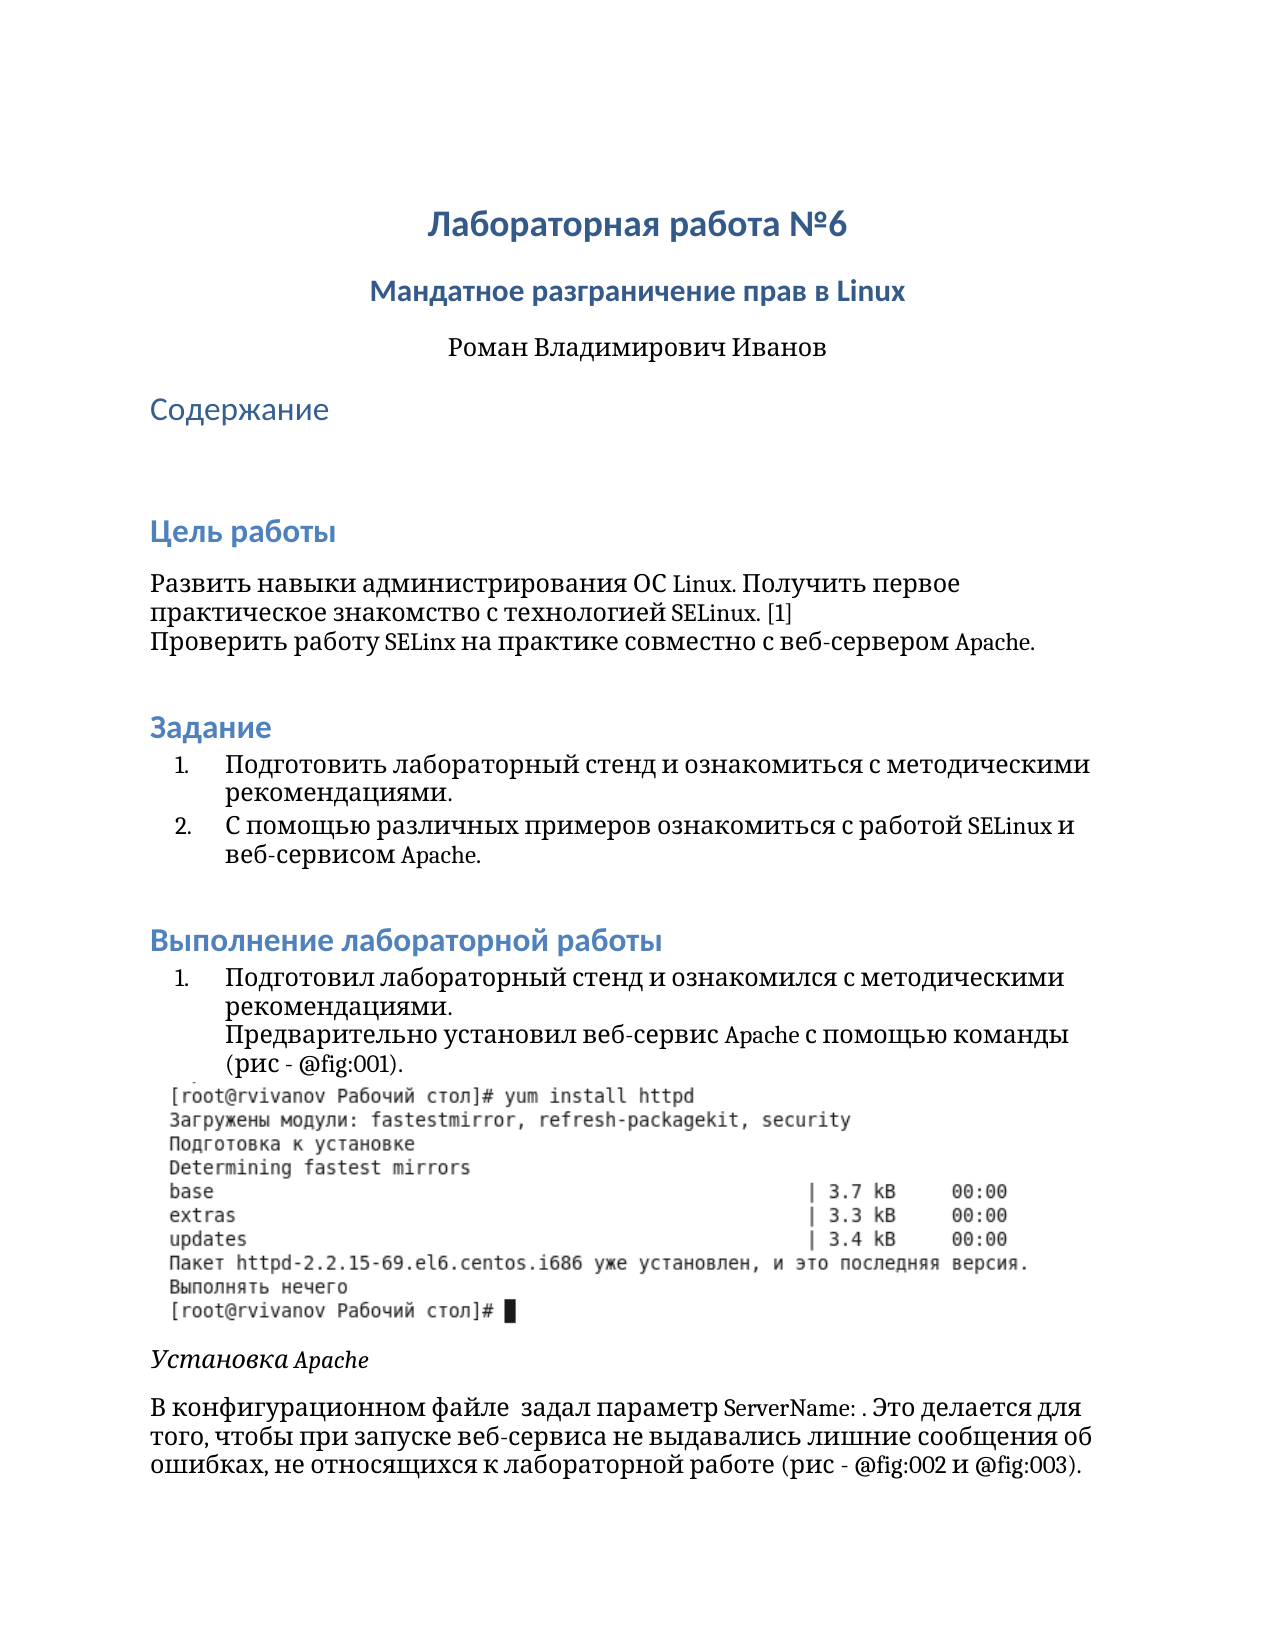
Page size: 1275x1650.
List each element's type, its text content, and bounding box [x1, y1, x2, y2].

title Лабораторная работа №6 [150, 200, 1125, 246]
subtitle Задание [150, 706, 1125, 747]
picture [168, 1082, 1044, 1326]
list Подготовить лабораторный стенд и ознакомиться с методическими рекомендациями. [175, 751, 1125, 808]
subtitle Выполнение лабораторной работы [150, 919, 1125, 960]
text Роман Владимирович Иванов [150, 334, 1125, 363]
text В конфигурационном файле задал параметр ServerName: . Это делается для того, чтобы при запуске веб-сервиса не выдавались лишние сообщения об ошибках, не относящихся к лабораторной работе (рис - @fig:002 и @fig:003). [150, 1394, 1125, 1480]
subtitle Цель работы [150, 510, 1125, 551]
list Подготовил лабораторный стенд и ознакомился с методическими рекомендациями. Предварительно установил веб-сервис Apache с помощью команды (рис - @fig:001). [175, 964, 1125, 1079]
list С помощью различных примеров ознакомиться с работой SELinux и веб-сервисом Apache. [175, 812, 1125, 869]
subtitle Мандатное разграничение прав в Linux [150, 271, 1125, 309]
text Развить навыки администрирования ОС Linux. Получить первое практическое знакомство с технологией SELinux. [1] Проверить работу SELinx на практике совместно с веб-сервером Apache. [150, 570, 1125, 656]
text Установка Apache [150, 1346, 1125, 1375]
